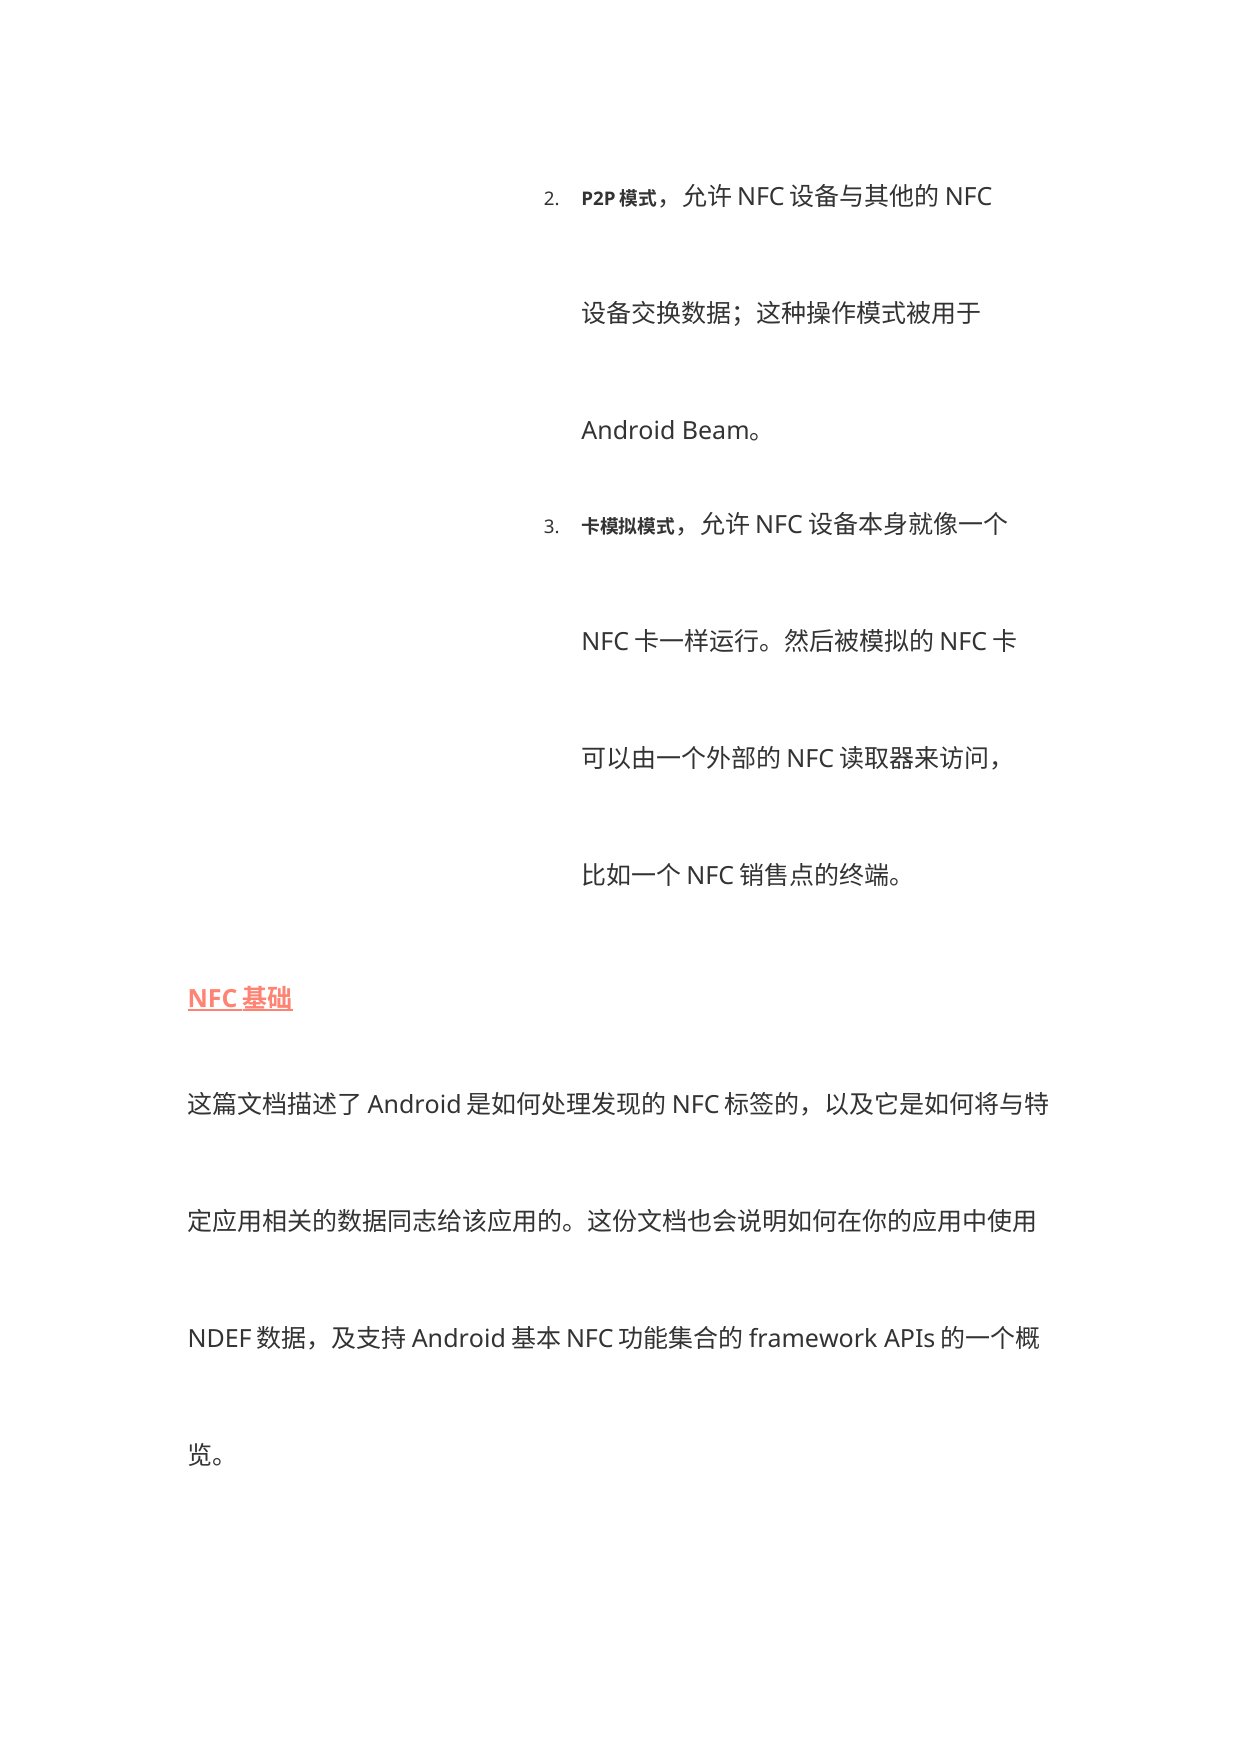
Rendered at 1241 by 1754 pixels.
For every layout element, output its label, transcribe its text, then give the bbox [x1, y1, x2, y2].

text 这篇文档描述了Android是如何处理发现的NFC标签的，以及它是如何将与特定应用相关的数据同志给该应用的。这份文档也会说明如何在你的应用中使用NDEF数据，及支持Android基本NFC功能集合的framework APIs的一个概览。 [187, 1070, 1053, 1486]
list 卡模拟模式，允许NFC设备本身就像一个NFC卡一样运行。然后被模拟的NFC卡可以由一个外部的NFC读取器来访问，比如一个NFC销售点的终端。 [544, 490, 1018, 906]
list P2P模式，允许NFC设备与其他的NFC设备交换数据；这种操作模式被用于Android Beam。 [544, 162, 1018, 461]
text NFC基础 [187, 964, 1053, 1029]
